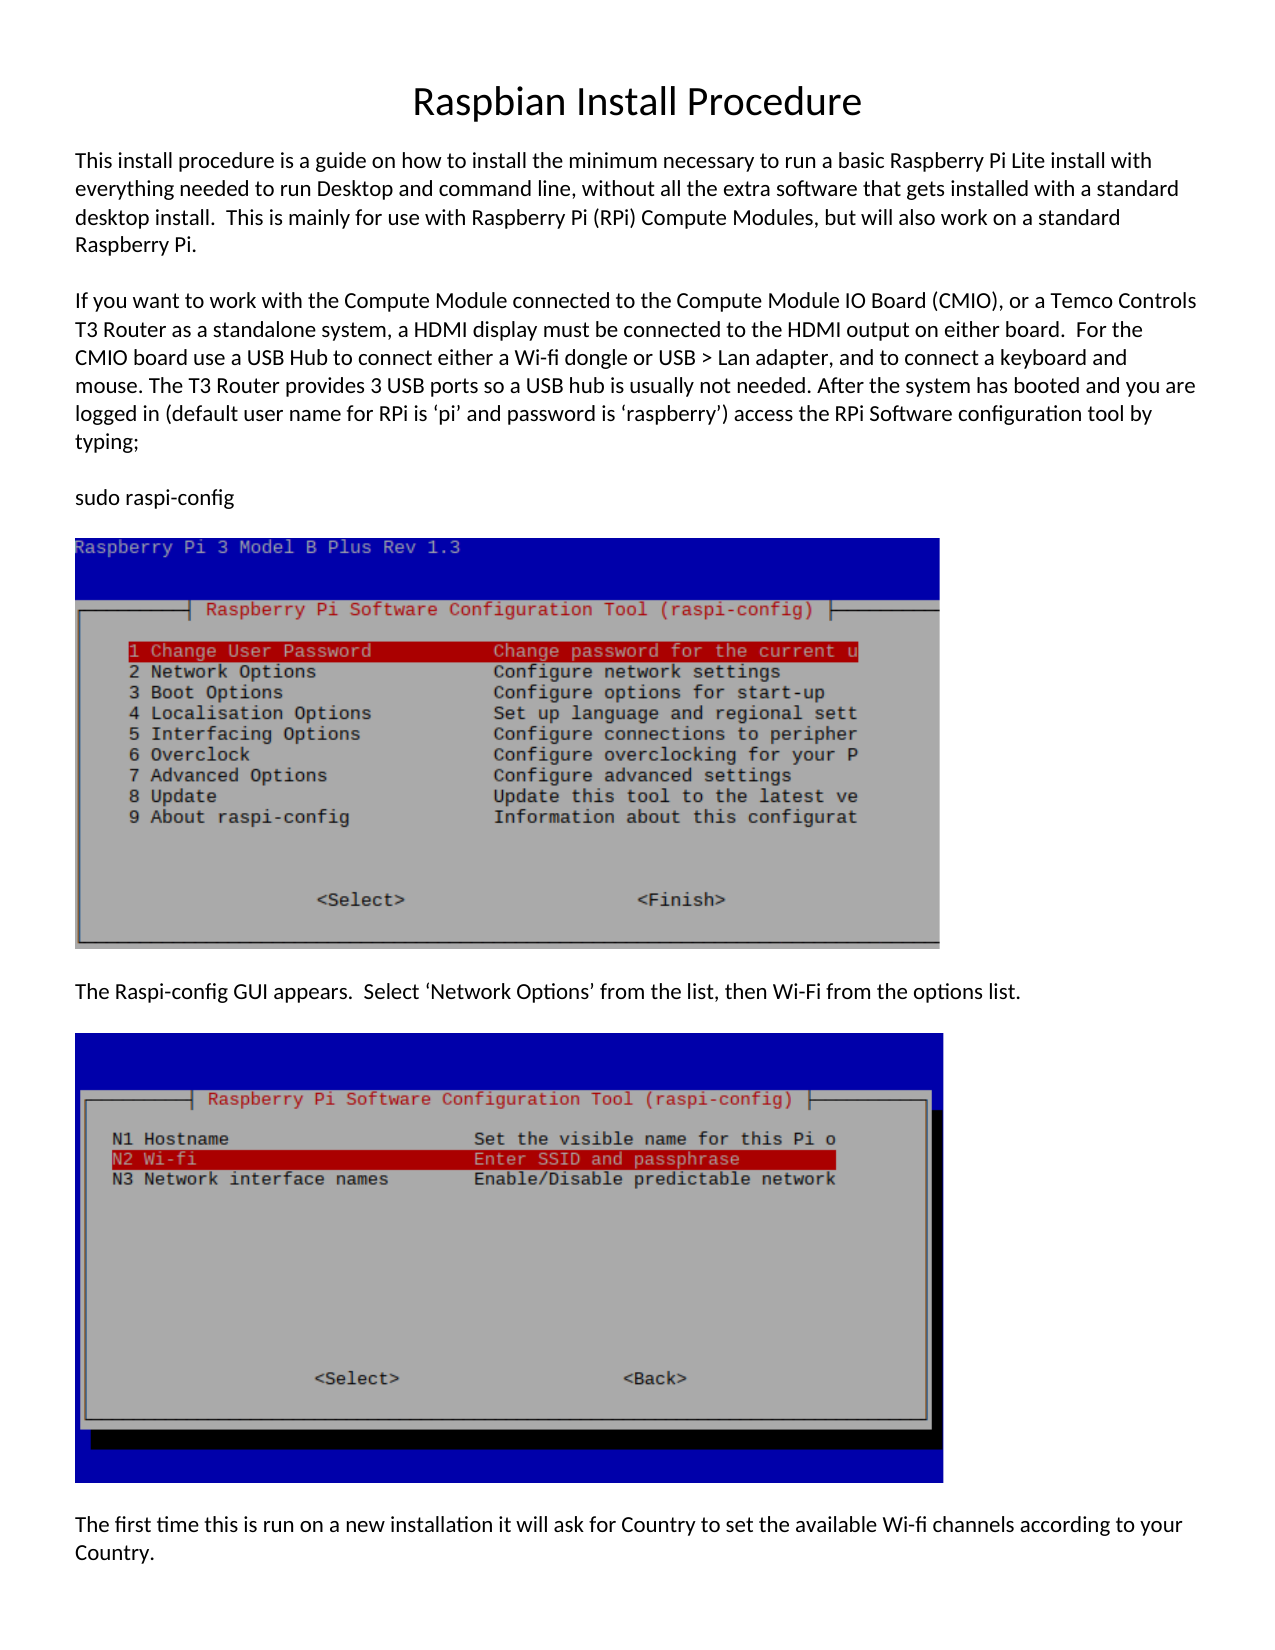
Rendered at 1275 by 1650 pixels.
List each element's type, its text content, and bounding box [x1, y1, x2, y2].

text Raspbian Install Procedure [75, 75, 1200, 126]
text The first time this is run on a new installation it will ask for Country to set the available Wi-fi channels according to your Country. [75, 1511, 1200, 1567]
text The Raspi-config GUI appears. Select ‘Network Options’ from the list, then Wi-Fi from the options list. [75, 977, 1200, 1005]
text If you want to work with the Compute Module connected to the Compute Module IO Board (CMIO), or a Temco Controls T3 Router as a standalone system, a HDMI display must be connected to the HDMI output on either board. For the CMIO board use a USB Hub to connect either a Wi-fi dongle or USB > Lan adapter, and to connect a keyboard and mouse. The T3 Router provides 3 USB ports so a USB hub is usually not needed. After the system has booted and you are logged in (default user name for RPi is ‘pi’ and password is ‘raspberry’) access the RPi Software configuration tool by typing; [75, 287, 1200, 455]
picture [75, 1033, 944, 1483]
picture [75, 538, 940, 949]
text This install procedure is a guide on how to install the minimum necessary to run a basic Raspberry Pi Lite install with everything needed to run Desktop and command line, without all the extra software that gets installed with a standard desktop install. This is mainly for use with Raspberry Pi (RPi) Compute Modules, but will also work on a standard Raspberry Pi. [75, 147, 1200, 259]
text sudo raspi-config [75, 483, 1200, 511]
